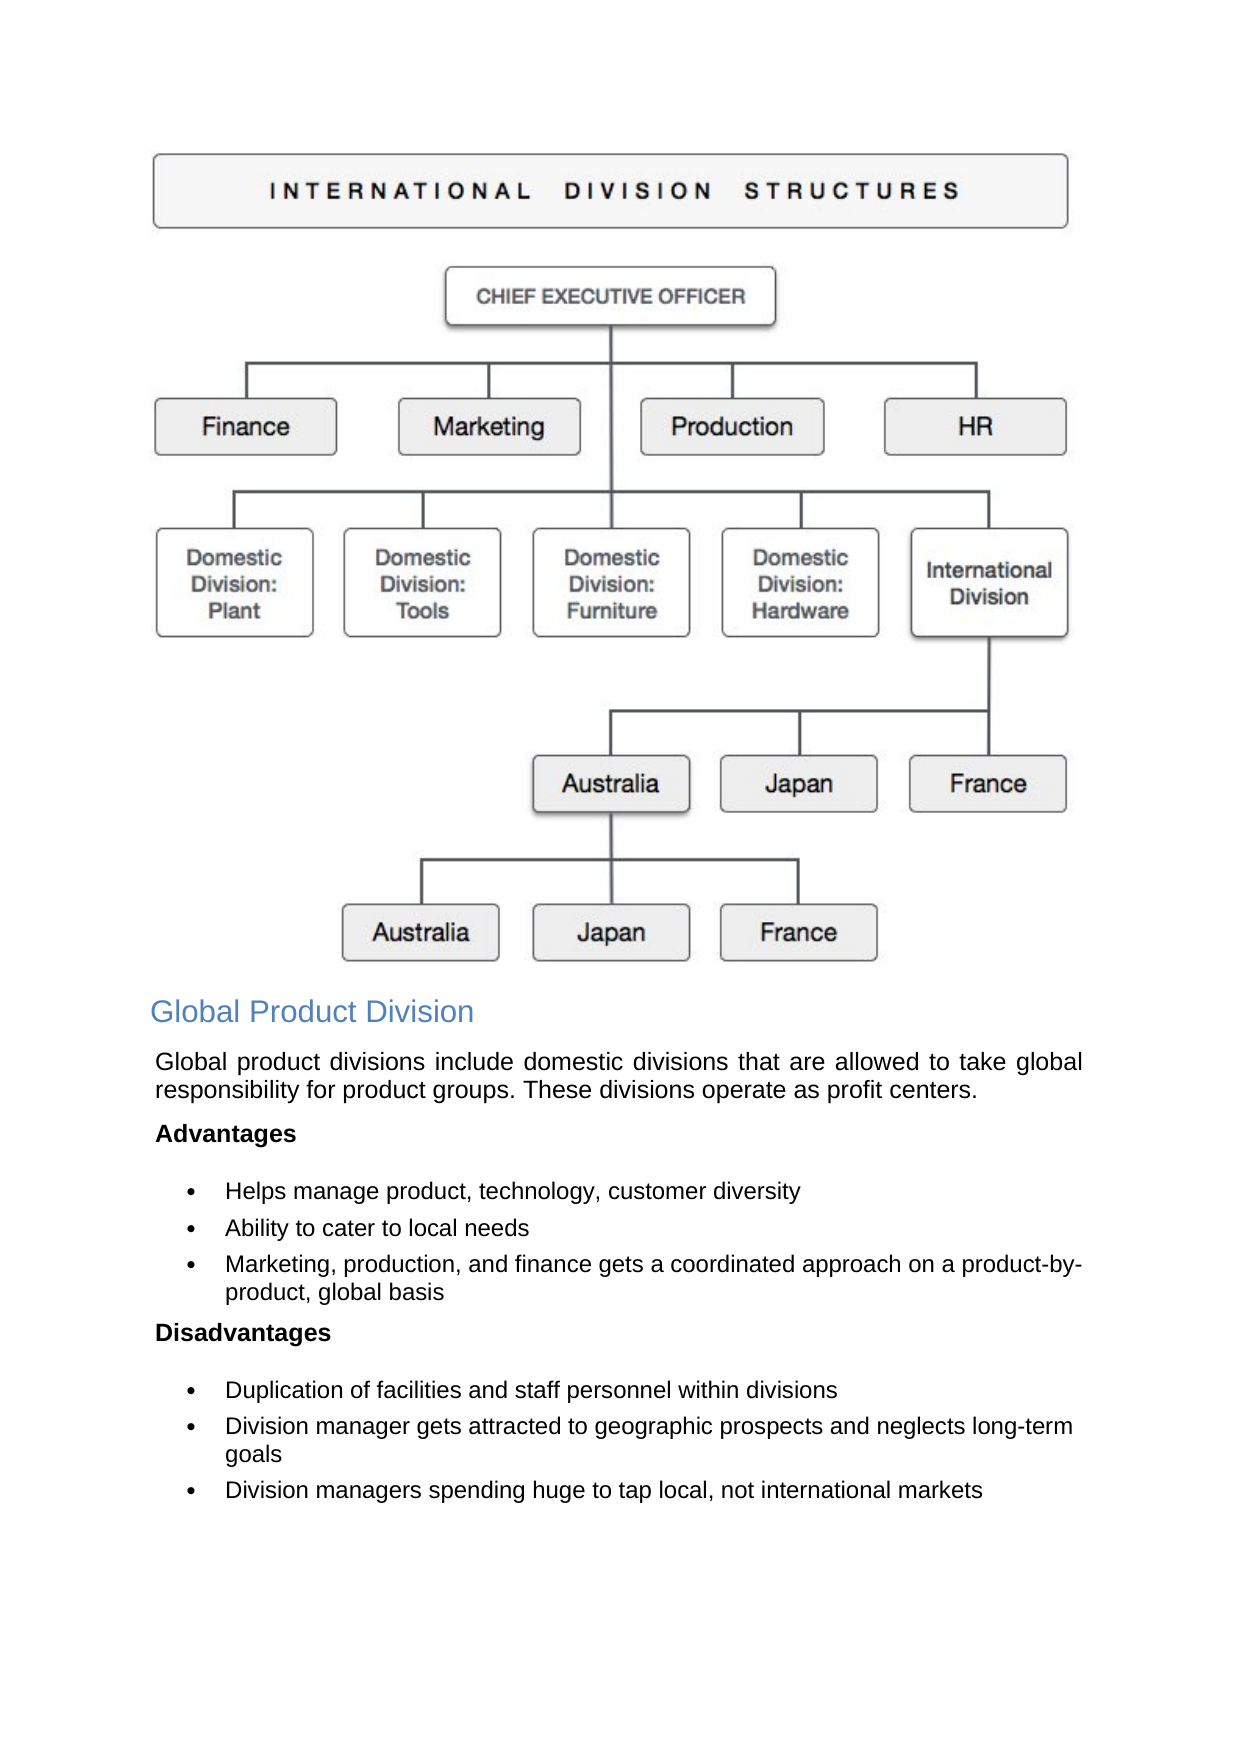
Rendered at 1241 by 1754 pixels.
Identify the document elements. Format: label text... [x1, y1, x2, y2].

list Marketing, production, and finance gets a coordinated approach on a product-by-product, global basis [187, 1250, 1090, 1305]
list Duplication of facilities and staff personnel within divisions [187, 1376, 1090, 1403]
text Advantages [155, 1119, 1085, 1148]
list Division manager gets attracted to geographic prospects and neglects long-term goals [187, 1412, 1090, 1467]
text Global product divisions include domestic divisions that are allowed to take global responsibility for product groups. These divisions operate as profit centers. [155, 1047, 1085, 1104]
list Division managers spending huge to tap local, not international markets [187, 1476, 1090, 1503]
list Helps manage product, technology, customer diversity [187, 1177, 1090, 1205]
list Ability to cater to local needs [187, 1213, 1090, 1241]
text Disadvantages [155, 1318, 1085, 1346]
picture [150, 150, 1075, 968]
subtitle Global Product Division [150, 993, 1090, 1029]
